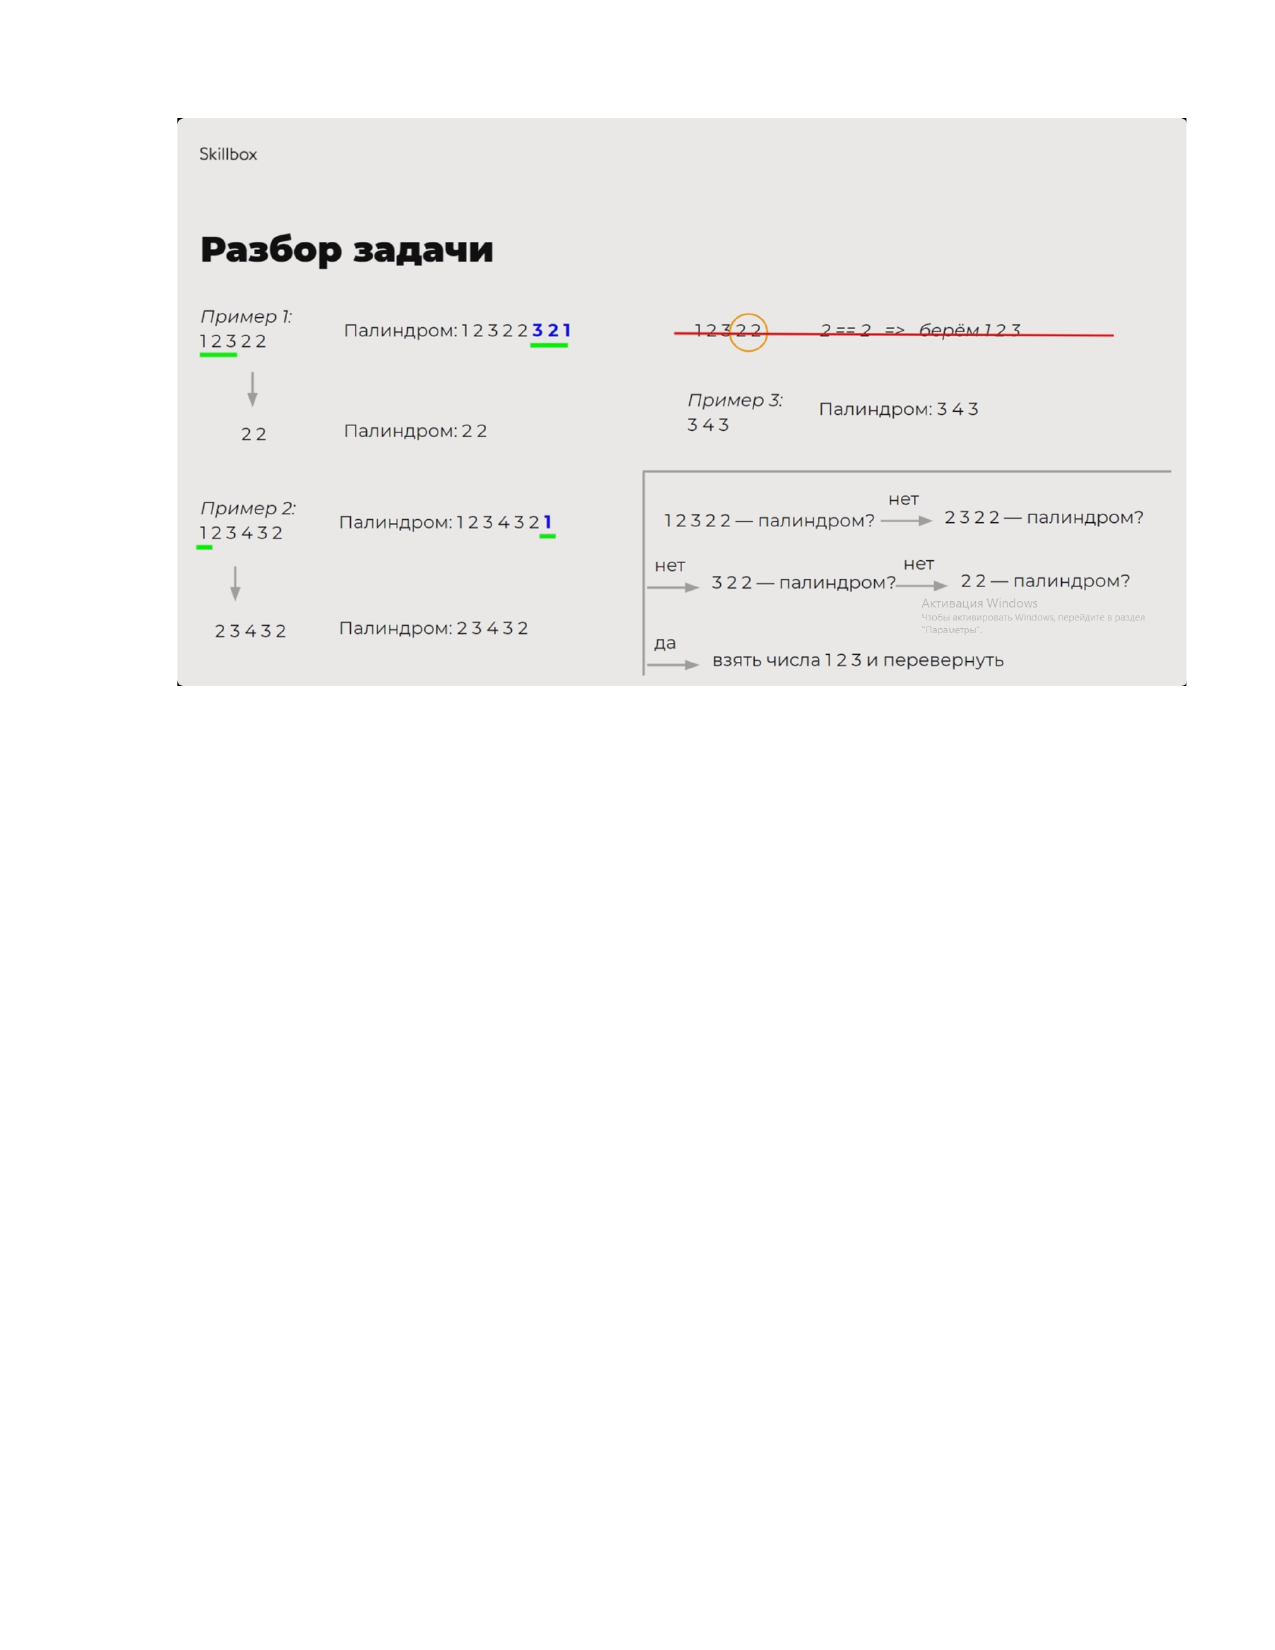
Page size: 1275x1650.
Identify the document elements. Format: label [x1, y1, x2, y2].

picture [177, 118, 1187, 686]
